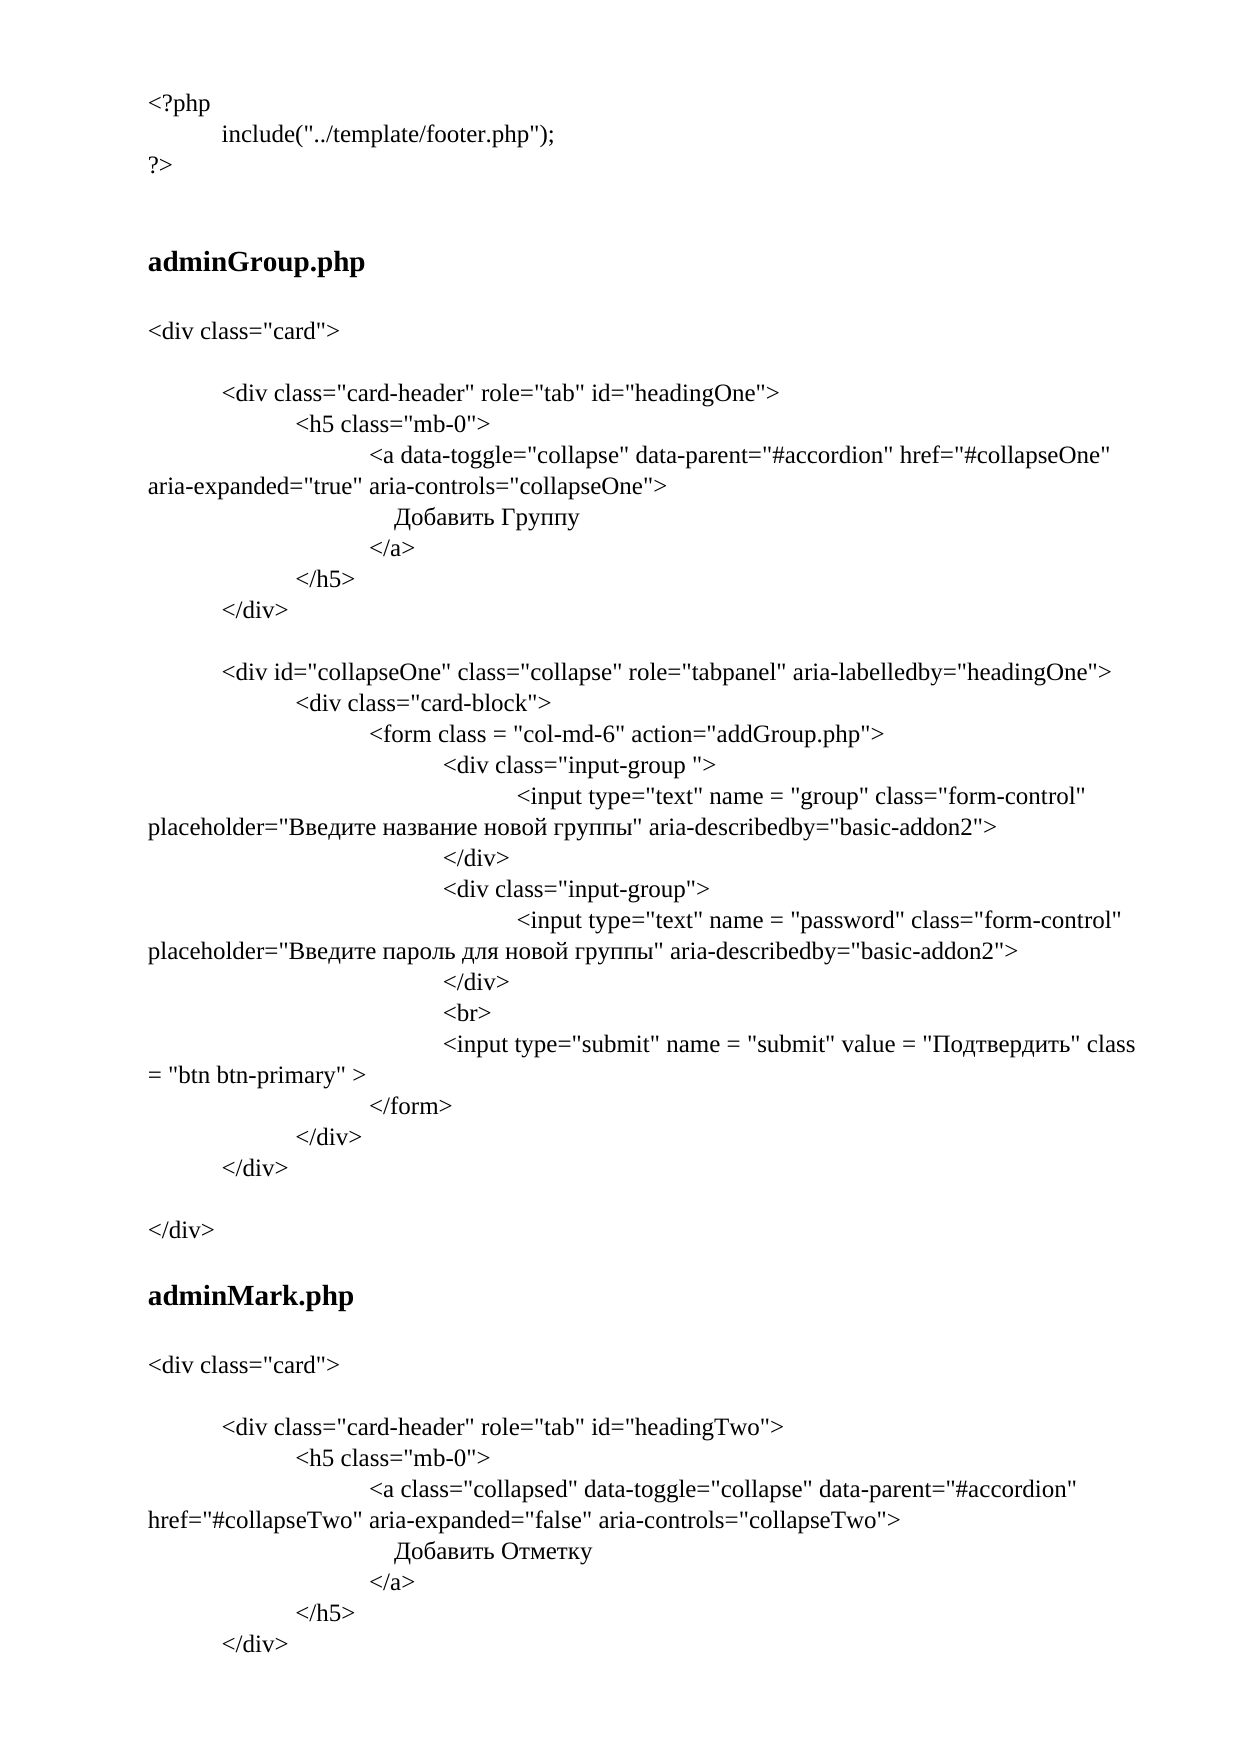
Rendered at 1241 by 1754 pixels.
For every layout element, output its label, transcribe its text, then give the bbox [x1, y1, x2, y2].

text <div class="card"> [148, 316, 1152, 345]
text <input type="submit" name = "submit" value = "Подтвердить" class = "btn btn-primary" > [148, 1029, 1152, 1089]
text <h5 class="mb-0"> [148, 1443, 1152, 1472]
text <h5 class="mb-0"> [148, 409, 1152, 438]
text </div> [148, 843, 1152, 872]
text include("../template/footer.php"); [148, 119, 1152, 148]
text <form class = "col-md-6" action="addGroup.php"> [148, 719, 1152, 748]
text <?php [148, 88, 1152, 117]
text </a> [148, 1567, 1152, 1596]
text </a> [148, 533, 1152, 562]
text <div class="card-block"> [148, 688, 1152, 717]
text <div class="card-header" role="tab" id="headingTwo"> [148, 1412, 1152, 1441]
text <div class="card"> [148, 1350, 1152, 1379]
text <a class="collapsed" data-toggle="collapse" data-parent="#accordion" href="#collapseTwo" aria-expanded="false" aria-controls="collapseTwo"> [148, 1474, 1152, 1534]
text </div> [148, 1153, 1152, 1182]
text </h5> [148, 564, 1152, 593]
text </div> [148, 967, 1152, 996]
text </h5> [148, 1598, 1152, 1627]
text <div class="input-group "> [148, 750, 1152, 779]
text </div> [148, 595, 1152, 624]
text </div> [148, 1629, 1152, 1658]
text adminGroup.php [148, 244, 1152, 277]
text Добавить Отметку [148, 1536, 1152, 1565]
text <div id="collapseOne" class="collapse" role="tabpanel" aria-labelledby="headingOne"> [148, 657, 1152, 686]
text <a data-toggle="collapse" data-parent="#accordion" href="#collapseOne" aria-expanded="true" aria-controls="collapseOne"> [148, 440, 1152, 500]
text <input type="text" name = "password" class="form-control" placeholder="Введите пароль для новой группы" aria-describedby="basic-addon2"> [148, 905, 1152, 965]
text Добавить Группу [148, 502, 1152, 531]
text <div class="input-group"> [148, 874, 1152, 903]
text </form> [148, 1091, 1152, 1120]
text adminMark.php [148, 1278, 1152, 1311]
text <input type="text" name = "group" class="form-control" placeholder="Введите название новой группы" aria-describedby="basic-addon2"> [148, 781, 1152, 841]
text <div class="card-header" role="tab" id="headingOne"> [148, 378, 1152, 407]
text <br> [148, 998, 1152, 1027]
text </div> [148, 1122, 1152, 1151]
text ?> [148, 151, 1152, 179]
text </div> [148, 1216, 1152, 1244]
